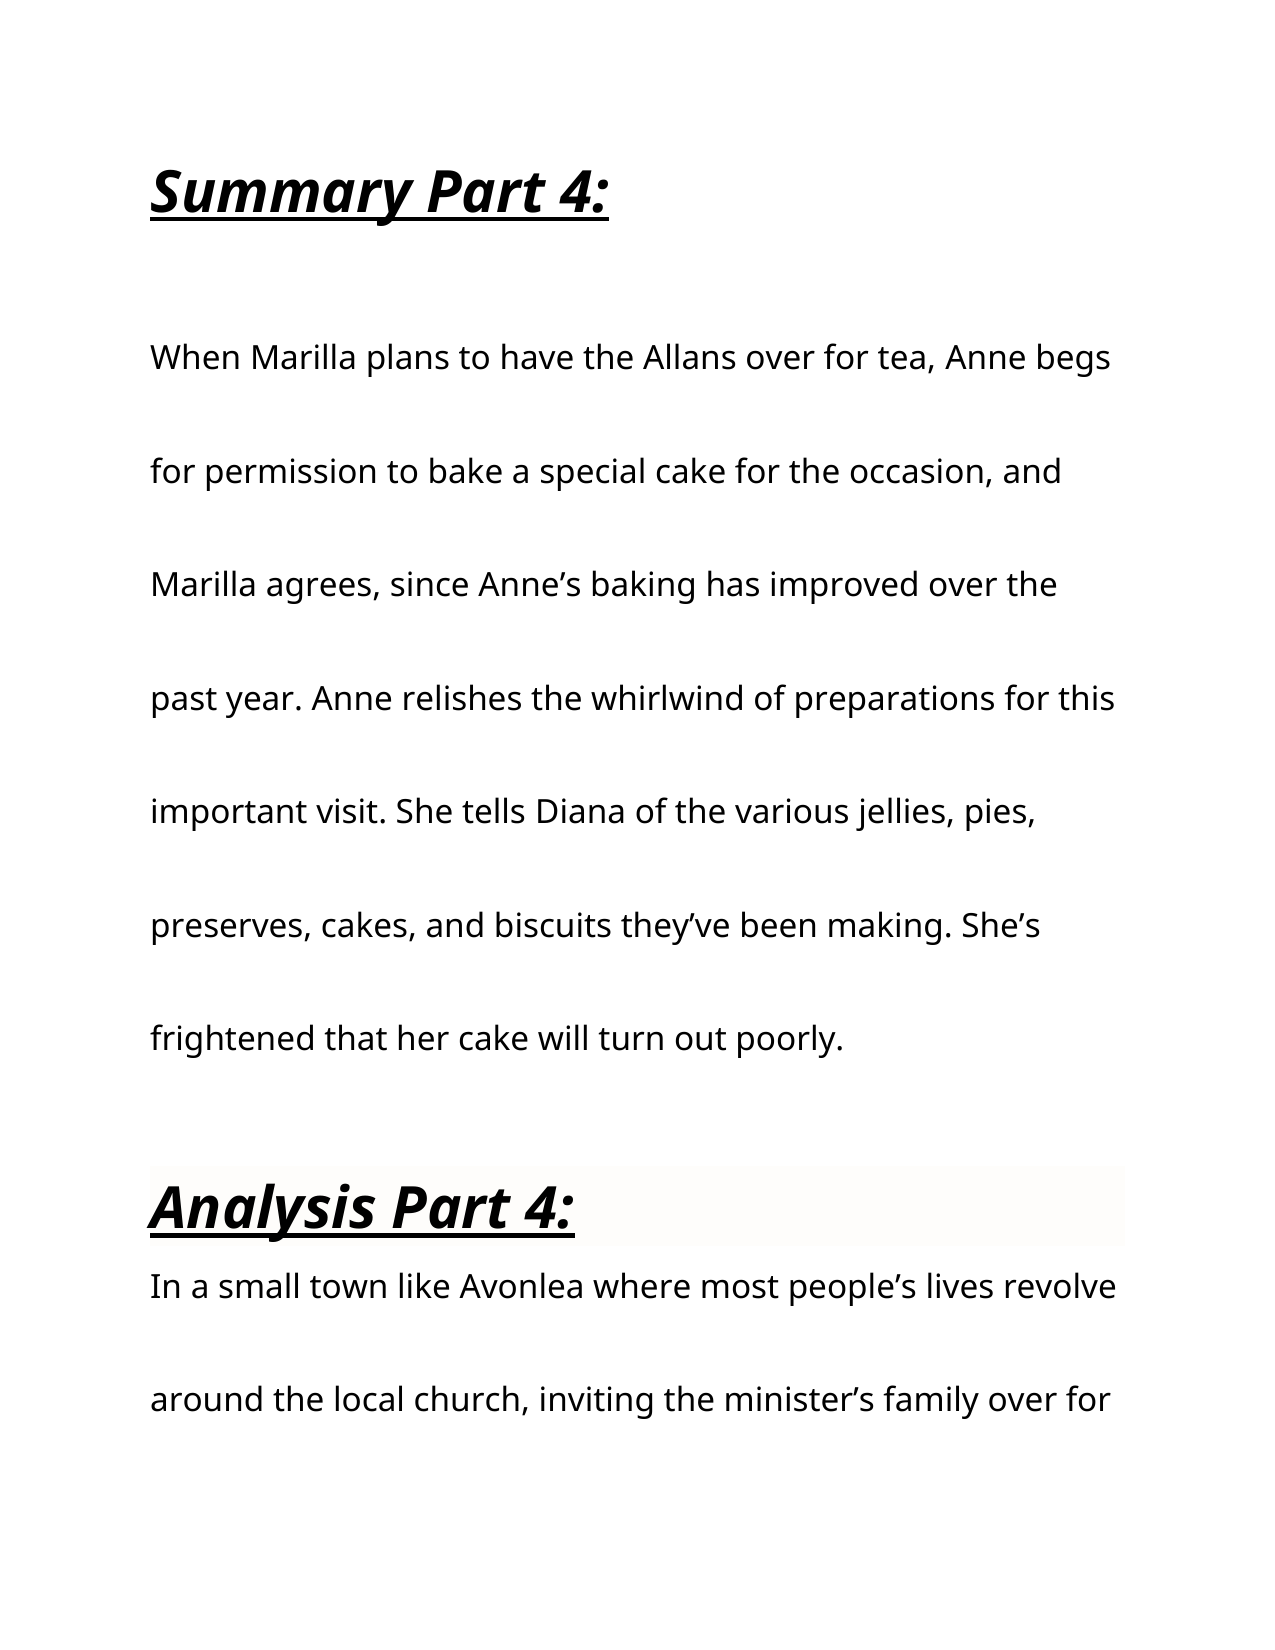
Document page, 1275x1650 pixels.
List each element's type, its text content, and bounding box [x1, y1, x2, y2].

text When Marilla plans to have the Allans over for tea, Anne begs for permission to bake a special cake for the occasion, and Marilla agrees, since Anne’s baking has improved over the past year. Anne relishes the whirlwind of preparations for this important visit. She tells Diana of the various jellies, pies, preserves, cakes, and biscuits they’ve been making. She’s frightened that her cake will turn out poorly. [150, 334, 1125, 1061]
text Summary Part 4: [150, 150, 1125, 229]
text Analysis Part 4: [150, 1166, 1125, 1246]
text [150, 1262, 1125, 1421]
